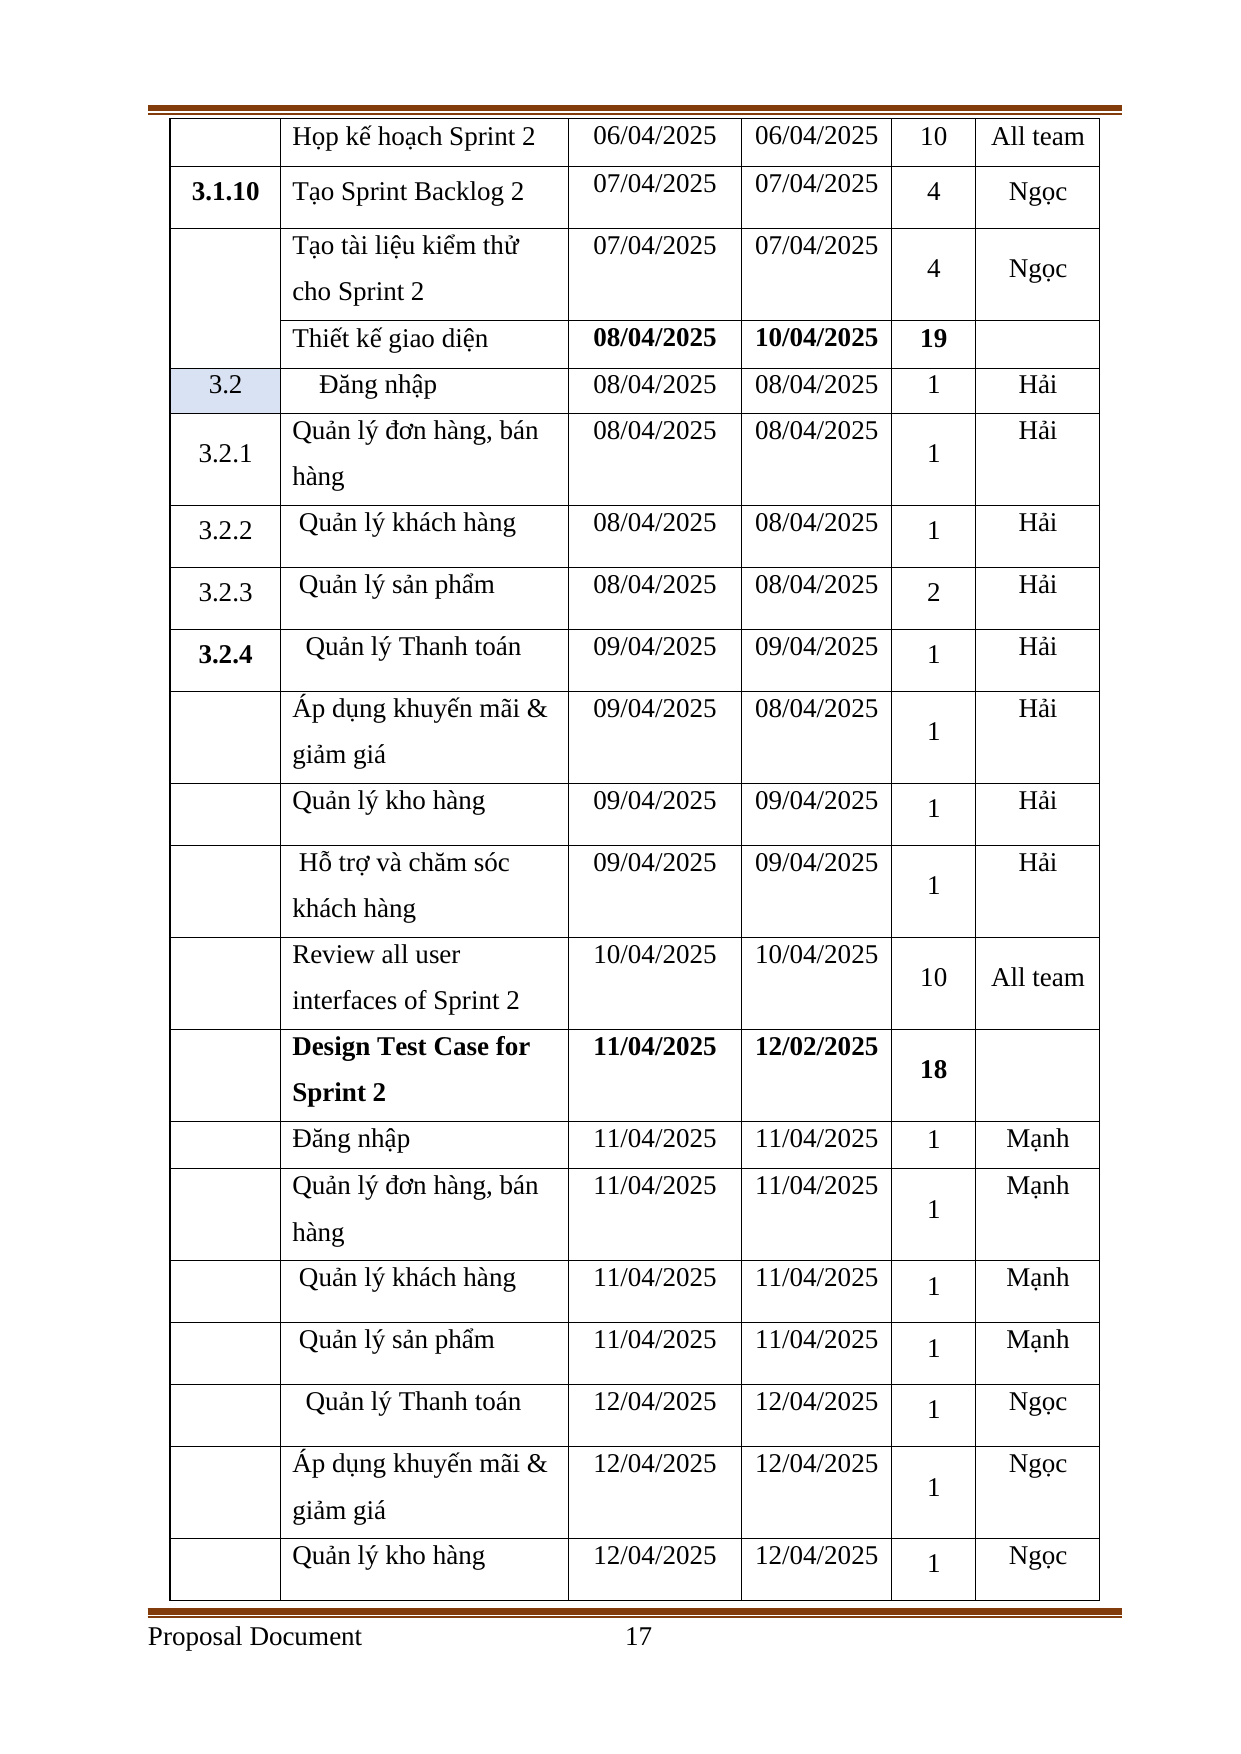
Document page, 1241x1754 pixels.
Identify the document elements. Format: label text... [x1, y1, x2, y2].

table_cell Mạnh [976, 1261, 1099, 1322]
table_cell 11/04/2025 [569, 1261, 741, 1322]
table_cell Mạnh [976, 1169, 1099, 1260]
table_cell 09/04/2025 [569, 784, 741, 845]
table_cell Hải [976, 784, 1099, 845]
table_cell 1 [892, 630, 975, 691]
table_cell 09/04/2025 [569, 846, 741, 937]
table_cell 3.2.2 [171, 506, 280, 567]
table_cell 3.2 [171, 369, 280, 413]
table_cell 08/04/2025 [569, 506, 741, 567]
table_cell Thiết kế giao diện [281, 321, 568, 367]
table_cell Ngọc [976, 1539, 1099, 1600]
table_cell 09/04/2025 [742, 630, 891, 691]
table_cell 07/04/2025 [742, 167, 891, 228]
table_cell All team [976, 119, 1099, 166]
table_cell Mạnh [976, 1323, 1099, 1384]
table_cell 1 [892, 692, 975, 783]
table_cell Quản lý Thanh toán [281, 1385, 568, 1446]
table_cell Quản lý đơn hàng, bán hàng [281, 414, 568, 505]
table_cell Mạnh [976, 1122, 1099, 1168]
table_cell 12/04/2025 [742, 1539, 891, 1600]
table_cell [171, 119, 280, 166]
table_cell [171, 692, 280, 783]
table_cell 10 [892, 938, 975, 1029]
table_cell 11/04/2025 [569, 1122, 741, 1168]
table_cell Hải [976, 846, 1099, 937]
table_cell 07/04/2025 [569, 167, 741, 228]
table_cell 11/04/2025 [742, 1261, 891, 1322]
table_cell Quản lý khách hàng [281, 1261, 568, 1322]
table_cell Áp dụng khuyến mãi & giảm giá [281, 692, 568, 783]
table_cell 1 [892, 1261, 975, 1322]
table_cell 11/04/2025 [569, 1169, 741, 1260]
table_cell 12/04/2025 [569, 1385, 741, 1446]
table_cell 07/04/2025 [569, 229, 741, 320]
table_cell [171, 846, 280, 937]
table_cell 1 [892, 1169, 975, 1260]
table_cell 10 [892, 119, 975, 166]
table_cell 19 [892, 321, 975, 367]
table_cell 06/04/2025 [742, 119, 891, 166]
table_cell Quản lý Thanh toán [281, 630, 568, 691]
table_cell 11/04/2025 [742, 1122, 891, 1168]
table_cell Review all user interfaces of Sprint 2 [281, 938, 568, 1029]
table_cell 09/04/2025 [569, 692, 741, 783]
table_cell 08/04/2025 [742, 568, 891, 629]
table_cell Quản lý sản phẩm [281, 568, 568, 629]
table_cell [171, 229, 280, 367]
table_cell All team [976, 938, 1099, 1029]
table_cell Ngọc [976, 1447, 1099, 1538]
table_cell 08/04/2025 [742, 369, 891, 413]
table_cell Tạo tài liệu kiểm thử cho Sprint 2 [281, 229, 568, 320]
table_cell 11/04/2025 [742, 1323, 891, 1384]
table_cell Tạo Sprint Backlog 2 [281, 167, 568, 228]
table_cell [171, 1539, 280, 1600]
table_cell 08/04/2025 [742, 692, 891, 783]
table_cell 3.2.4 [171, 630, 280, 691]
table_cell Ngọc [976, 229, 1099, 320]
table_cell 07/04/2025 [742, 229, 891, 320]
table_cell 10/04/2025 [742, 321, 891, 367]
table_cell 11/04/2025 [569, 1323, 741, 1384]
table_cell 06/04/2025 [569, 119, 741, 166]
table_cell Quản lý sản phẩm [281, 1323, 568, 1384]
table_cell 1 [892, 784, 975, 845]
table_cell 1 [892, 1122, 975, 1168]
table_cell 08/04/2025 [569, 568, 741, 629]
table_cell 2 [892, 568, 975, 629]
table_cell Hải [976, 630, 1099, 691]
table_cell 1 [892, 1385, 975, 1446]
table_cell 1 [892, 369, 975, 413]
table_cell Hải [976, 506, 1099, 567]
table_cell [976, 1030, 1099, 1121]
table_cell Quản lý kho hàng [281, 1539, 568, 1600]
table_cell 3.1.10 [171, 167, 280, 228]
table_cell 12/04/2025 [742, 1447, 891, 1538]
table_cell [171, 1122, 280, 1168]
table_cell 08/04/2025 [742, 414, 891, 505]
table_cell Hải [976, 568, 1099, 629]
table_cell [171, 1447, 280, 1538]
table_cell [171, 1030, 280, 1121]
table_cell [171, 784, 280, 845]
table_cell 08/04/2025 [569, 369, 741, 413]
table_cell 4 [892, 167, 975, 228]
table_cell 10/04/2025 [569, 938, 741, 1029]
table_cell 1 [892, 846, 975, 937]
table_cell [171, 1261, 280, 1322]
table_cell Quản lý kho hàng [281, 784, 568, 845]
table_cell 08/04/2025 [569, 321, 741, 367]
table_cell 11/04/2025 [742, 1169, 891, 1260]
table_cell 4 [892, 229, 975, 320]
table_cell Ngọc [976, 1385, 1099, 1446]
table_cell 12/02/2025 [742, 1030, 891, 1121]
table_cell 18 [892, 1030, 975, 1121]
table_cell 09/04/2025 [569, 630, 741, 691]
table_cell 1 [892, 1539, 975, 1600]
table_cell 1 [892, 1323, 975, 1384]
table_cell Họp kế hoạch Sprint 2 [281, 119, 568, 166]
table_cell Áp dụng khuyến mãi & giảm giá [281, 1447, 568, 1538]
table_cell Hải [976, 692, 1099, 783]
table_cell 1 [892, 414, 975, 505]
table_cell 1 [892, 506, 975, 567]
table_cell Hải [976, 369, 1099, 413]
table_cell 09/04/2025 [742, 846, 891, 937]
table_cell [171, 938, 280, 1029]
table_cell 11/04/2025 [569, 1030, 741, 1121]
table_cell 09/04/2025 [742, 784, 891, 845]
table_cell Hỗ trợ và chăm sóc khách hàng [281, 846, 568, 937]
table_cell Design Test Case for Sprint 2 [281, 1030, 568, 1121]
table_cell Quản lý đơn hàng, bán hàng [281, 1169, 568, 1260]
table_cell 12/04/2025 [742, 1385, 891, 1446]
table_cell Hải [976, 414, 1099, 505]
table_cell [171, 1385, 280, 1446]
table_cell 08/04/2025 [569, 414, 741, 505]
table_cell [171, 1169, 280, 1260]
table_cell 3.2.3 [171, 568, 280, 629]
table_cell Đăng nhập [281, 1122, 568, 1168]
table_cell Ngọc [976, 167, 1099, 228]
table_cell Quản lý khách hàng [281, 506, 568, 567]
table_cell Đăng nhập [281, 369, 568, 413]
table_cell 10/04/2025 [742, 938, 891, 1029]
table_cell 1 [892, 1447, 975, 1538]
table_cell 08/04/2025 [742, 506, 891, 567]
table_cell 12/04/2025 [569, 1447, 741, 1538]
table_cell 3.2.1 [171, 414, 280, 505]
table_cell [976, 321, 1099, 367]
table_cell [171, 1323, 280, 1384]
table_cell 12/04/2025 [569, 1539, 741, 1600]
